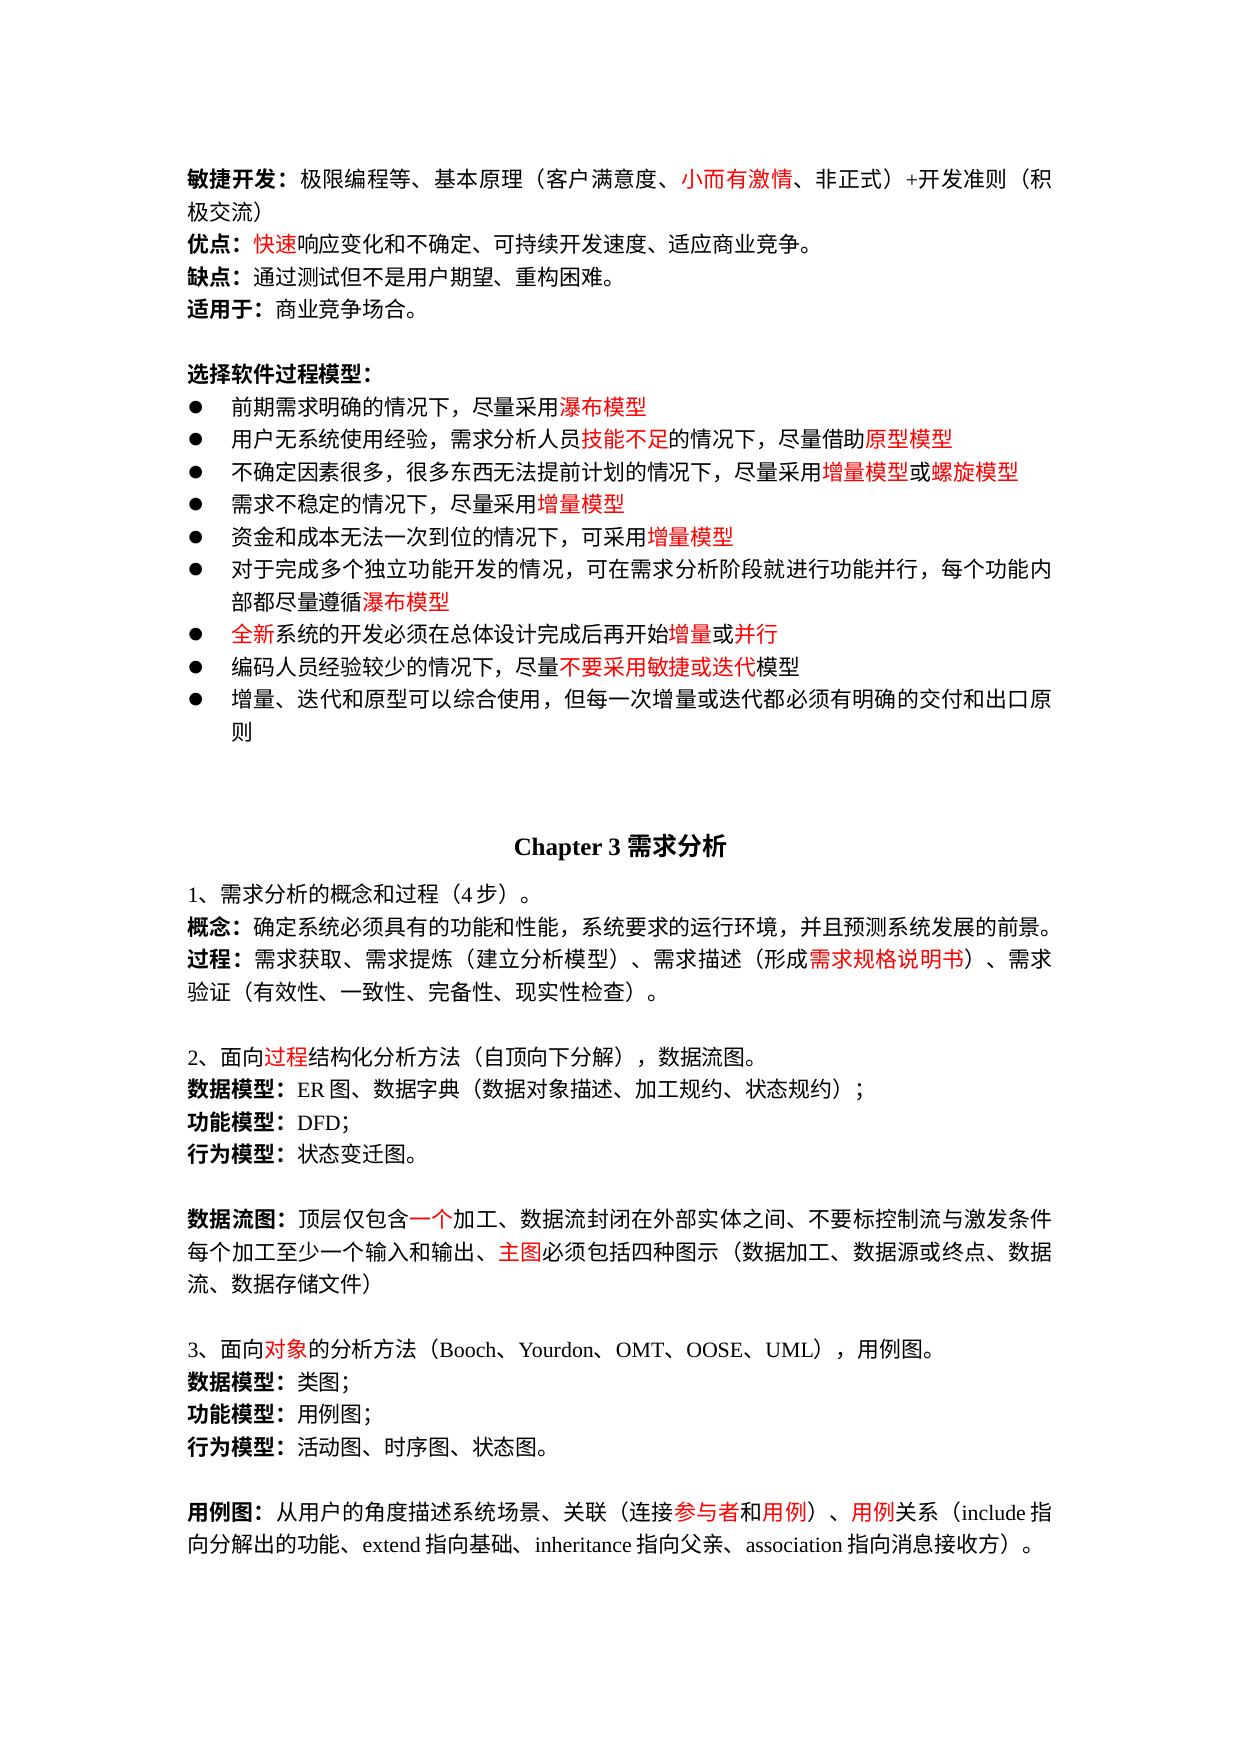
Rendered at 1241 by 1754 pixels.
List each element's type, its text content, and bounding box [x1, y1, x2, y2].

text 数据模型：ER图、数据字典（数据对象描述、加工规约、状态规约）； [187, 1072, 1053, 1104]
list 增量、迭代和原型可以综合使用，但每一次增量或迭代都必须有明确的交付和出口原则 [187, 682, 1053, 747]
list 对于完成多个独立功能开发的情况，可在需求分析阶段就进行功能并行，每个功能内部都尽量遵循瀑布模型 [187, 552, 1053, 617]
list 用户无系统使用经验，需求分析人员技能不足的情况下，尽量借助原型模型 [187, 422, 1053, 454]
text 用例图：从用户的角度描述系统场景、关联（连接参与者和用例）、用例关系（include指向分解出的功能、extend指向基础、inheritance指向父亲、association指向消息接收方）。 [187, 1494, 1053, 1559]
text 功能模型：DFD； [187, 1104, 1053, 1137]
text 数据模型：类图； [187, 1364, 1053, 1397]
text 适用于：商业竞争场合。 [187, 292, 1053, 324]
text 1、需求分析的概念和过程（4步）。 [187, 877, 1053, 909]
text 2、面向过程结构化分析方法（自顶向下分解），数据流图。 [187, 1039, 1053, 1072]
text 概念：确定系统必须具有的功能和性能，系统要求的运行环境，并且预测系统发展的前景。 [187, 909, 1053, 942]
text 优点：快速响应变化和不确定、可持续开发速度、适应商业竞争。 [187, 227, 1053, 259]
list 全新系统的开发必须在总体设计完成后再开始增量或并行 [187, 617, 1053, 649]
list 不确定因素很多，很多东西无法提前计划的情况下，尽量采用增量模型或螺旋模型 [187, 454, 1053, 487]
list 需求不稳定的情况下，尽量采用增量模型 [187, 487, 1053, 519]
text 行为模型：活动图、时序图、状态图。 [187, 1429, 1053, 1462]
text 数据流图：顶层仅包含一个加工、数据流封闭在外部实体之间、不要标控制流与激发条件、每个加工至少一个输入和输出、主图必须包括四种图示（数据加工、数据源或终点、数据流、数据存储文件） [187, 1202, 1053, 1299]
text 缺点：通过测试但不是用户期望、重构困难。 [187, 259, 1053, 292]
text 3、面向对象的分析方法（Booch、Yourdon、OMT、OOSE、UML），用例图。 [187, 1332, 1053, 1364]
text 敏捷开发：极限编程等、基本原理（客户满意度、小而有激情、非正式）+开发准则（积极交流） [187, 162, 1053, 227]
text 功能模型：用例图； [187, 1397, 1053, 1429]
list 前期需求明确的情况下，尽量采用瀑布模型 [187, 389, 1053, 422]
text Chapter 3 需求分析 [187, 812, 1053, 877]
text 选择软件过程模型： [187, 357, 1053, 389]
list 资金和成本无法一次到位的情况下，可采用增量模型 [187, 519, 1053, 552]
list 编码人员经验较少的情况下，尽量不要采用敏捷或迭代模型 [187, 649, 1053, 682]
text 行为模型：状态变迁图。 [187, 1137, 1053, 1169]
text 过程：需求获取、需求提炼（建立分析模型）、需求描述（形成需求规格说明书）、需求验证（有效性、一致性、完备性、现实性检查）。 [187, 942, 1053, 1007]
